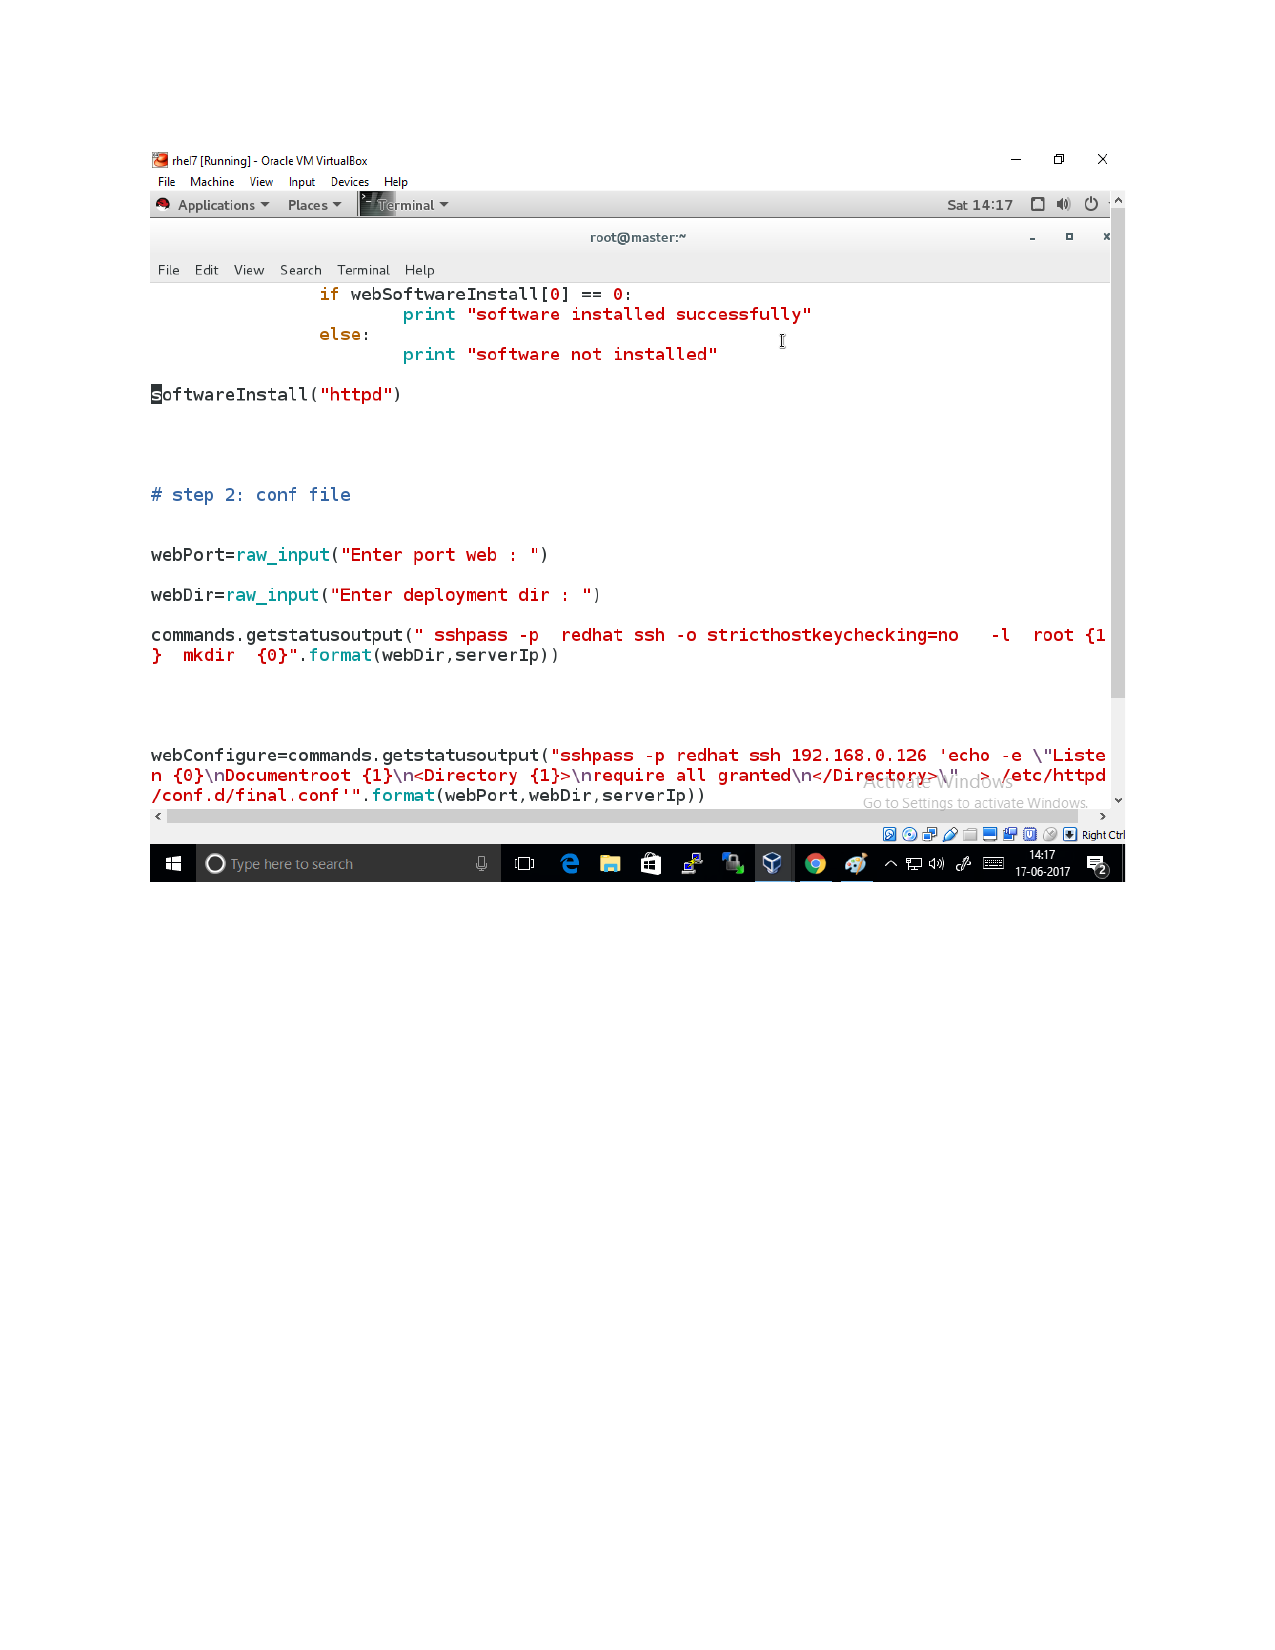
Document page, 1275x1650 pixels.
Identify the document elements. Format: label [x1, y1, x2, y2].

picture [150, 150, 1125, 882]
